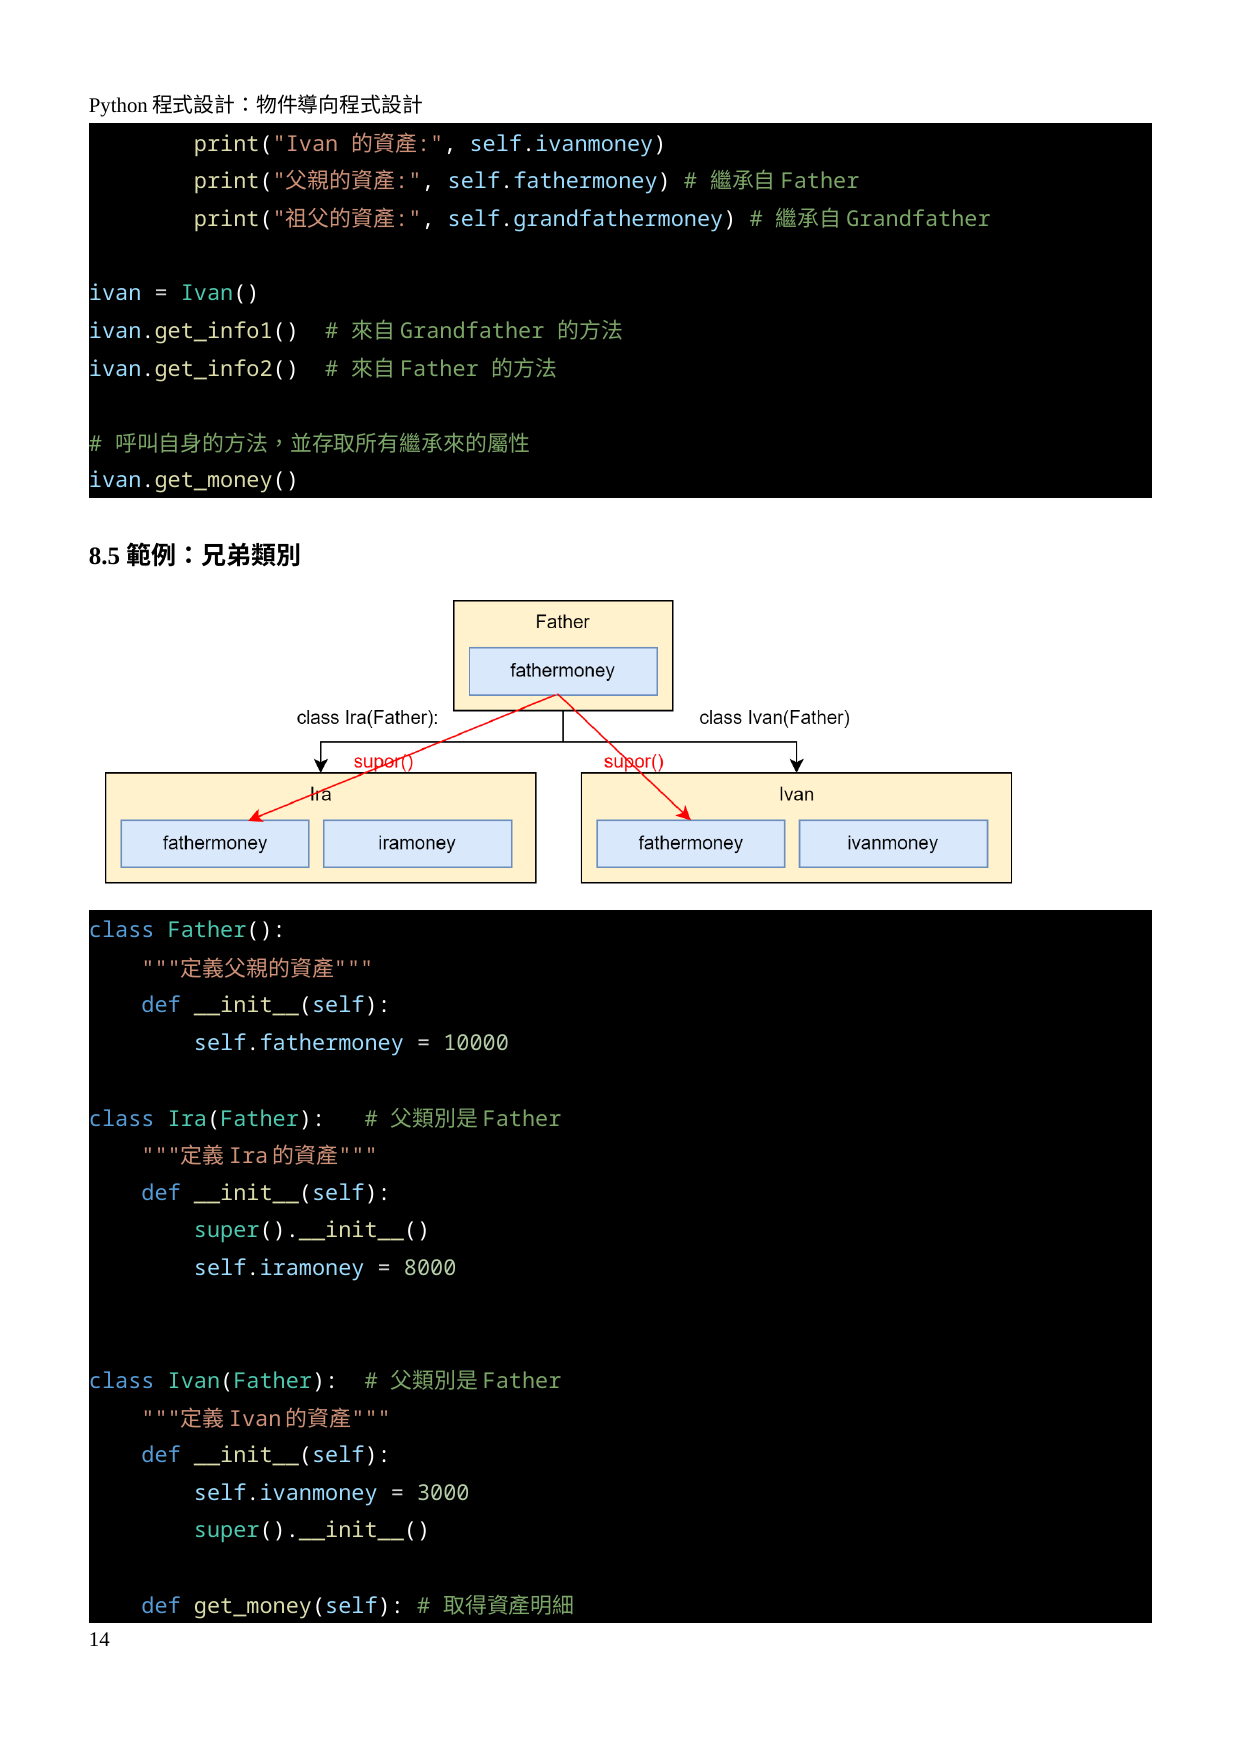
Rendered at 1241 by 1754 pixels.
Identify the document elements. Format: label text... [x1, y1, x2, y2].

text ivan.get_info2() # 來自 Father 的方法 [89, 348, 1152, 385]
text """定義父親的資產""" [89, 948, 1152, 985]
text print("Ivan 的資產:", self.ivanmoney) [89, 123, 1152, 160]
text ivan = Ivan() [89, 273, 1152, 310]
text ivan.get_info1() # 來自 Grandfather 的方法 [89, 310, 1152, 348]
text def __init__(self): [89, 985, 1152, 1023]
text print("祖父的資產:", self.grandfathermoney) # 繼承自 Grandfather [89, 198, 1152, 235]
text class Ivan(Father): # 父類別是Father [89, 1360, 1152, 1398]
text self.iramoney = 8000 [89, 1248, 1152, 1285]
text def __init__(self): [89, 1173, 1152, 1210]
text print("父親的資產:", self.fathermoney) # 繼承自 Father [89, 160, 1152, 198]
text self.ivanmoney = 3000 [89, 1473, 1152, 1510]
text # 呼叫自身的方法，並存取所有繼承來的屬性 [89, 423, 1152, 460]
text class Ira(Father): # 父類別是Father [89, 1098, 1152, 1135]
picture [88, 584, 1027, 899]
text ivan.get_money() [89, 460, 1152, 498]
text """定義Ivan的資產""" [89, 1398, 1152, 1435]
subtitle 範例：兄弟類別 [89, 535, 1152, 573]
text """定義Ira的資產""" [89, 1135, 1152, 1173]
text super().__init__() [89, 1510, 1152, 1548]
text super().__init__() [89, 1210, 1152, 1248]
text self.fathermoney = 10000 [89, 1023, 1152, 1060]
text def __init__(self): [89, 1435, 1152, 1473]
text class Father(): [89, 910, 1152, 948]
text def get_money(self): # 取得資產明細 [89, 1585, 1152, 1623]
